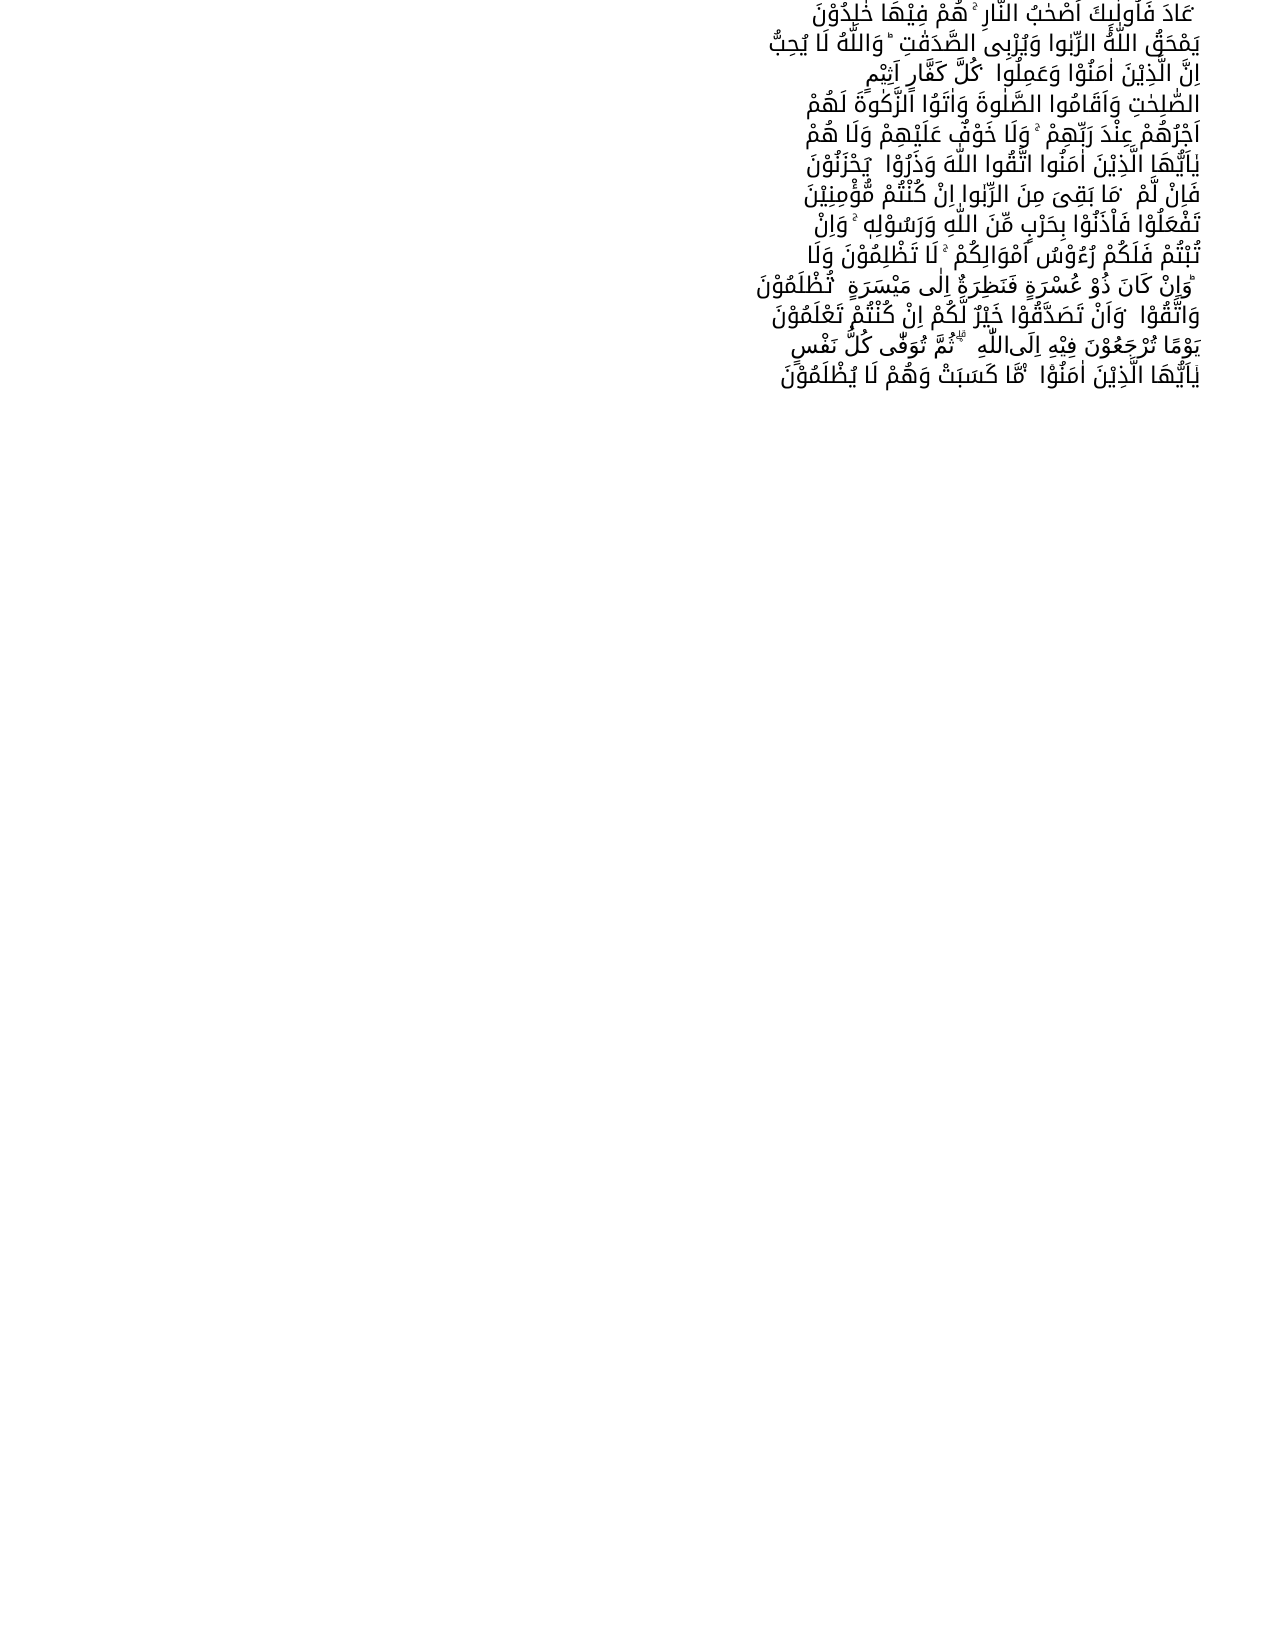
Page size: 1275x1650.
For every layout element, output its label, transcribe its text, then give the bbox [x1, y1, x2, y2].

text مَّا كَسَبَتْ وَهُمْ لَا یُظْلَمُوْنَ ۟۠ یٰۤاَیُّهَا الَّذِیْنَ اٰمَنُوْۤا [75, 362, 1200, 389]
text كُلَّ كَفَّارٍ اَثِیْمٍ ۟ اِنَّ الَّذِیْنَ اٰمَنُوْا وَعَمِلُوا [75, 60, 1200, 87]
text مَا بَقِیَ مِنَ الرِّبٰۤوا اِنْ كُنْتُمْ مُّؤْمِنِیْنَ ۟ فَاِنْ لَّمْ [75, 181, 1200, 208]
text اَجْرُهُمْ عِنْدَ رَبِّهِمْ ۚ وَلَا خَوْفٌ عَلَیْهِمْ وَلَا هُمْ [75, 121, 1200, 147]
text یَمْحَقُ اللّٰهُ الرِّبٰوا وَیُرْبِی الصَّدَقٰتِ ؕ وَاللّٰهُ لَا یُحِبُّ [75, 30, 1200, 57]
text یَحْزَنُوْنَ ۟ یٰۤاَیُّهَا الَّذِیْنَ اٰمَنُوا اتَّقُوا اللّٰهَ وَذَرُوْا [75, 151, 1200, 177]
text یَوْمًا تُرْجَعُوْنَ فِیْهِ اِلَی اللّٰهِ ۫ۗ ثُمَّ تُوَفّٰی كُلُّ نَفْسٍ [75, 332, 1200, 359]
text الصّٰلِحٰتِ وَاَقَامُوا الصَّلٰوةَ وَاٰتَوُا الزَّكٰوةَ لَهُمْ [75, 91, 1200, 117]
text وَاَنْ تَصَدَّقُوْا خَیْرٌ لَّكُمْ اِنْ كُنْتُمْ تَعْلَمُوْنَ ۟ وَاتَّقُوْا [75, 302, 1200, 328]
text عَادَ فَاُولٰٓىِٕكَ اَصْحٰبُ النَّارِ ۚ هُمْ فِیْهَا خٰلِدُوْنَ ۟ [75, 0, 1200, 26]
text تَفْعَلُوْا فَاْذَنُوْا بِحَرْبٍ مِّنَ اللّٰهِ وَرَسُوْلِهٖ ۚ وَاِنْ [75, 211, 1200, 238]
text تُظْلَمُوْنَ ۟ وَاِنْ كَانَ ذُوْ عُسْرَةٍ فَنَظِرَةٌ اِلٰی مَیْسَرَةٍ ؕ [75, 272, 1200, 298]
text تُبْتُمْ فَلَكُمْ رُءُوْسُ اَمْوَالِكُمْ ۚ لَا تَظْلِمُوْنَ وَلَا [75, 242, 1200, 268]
